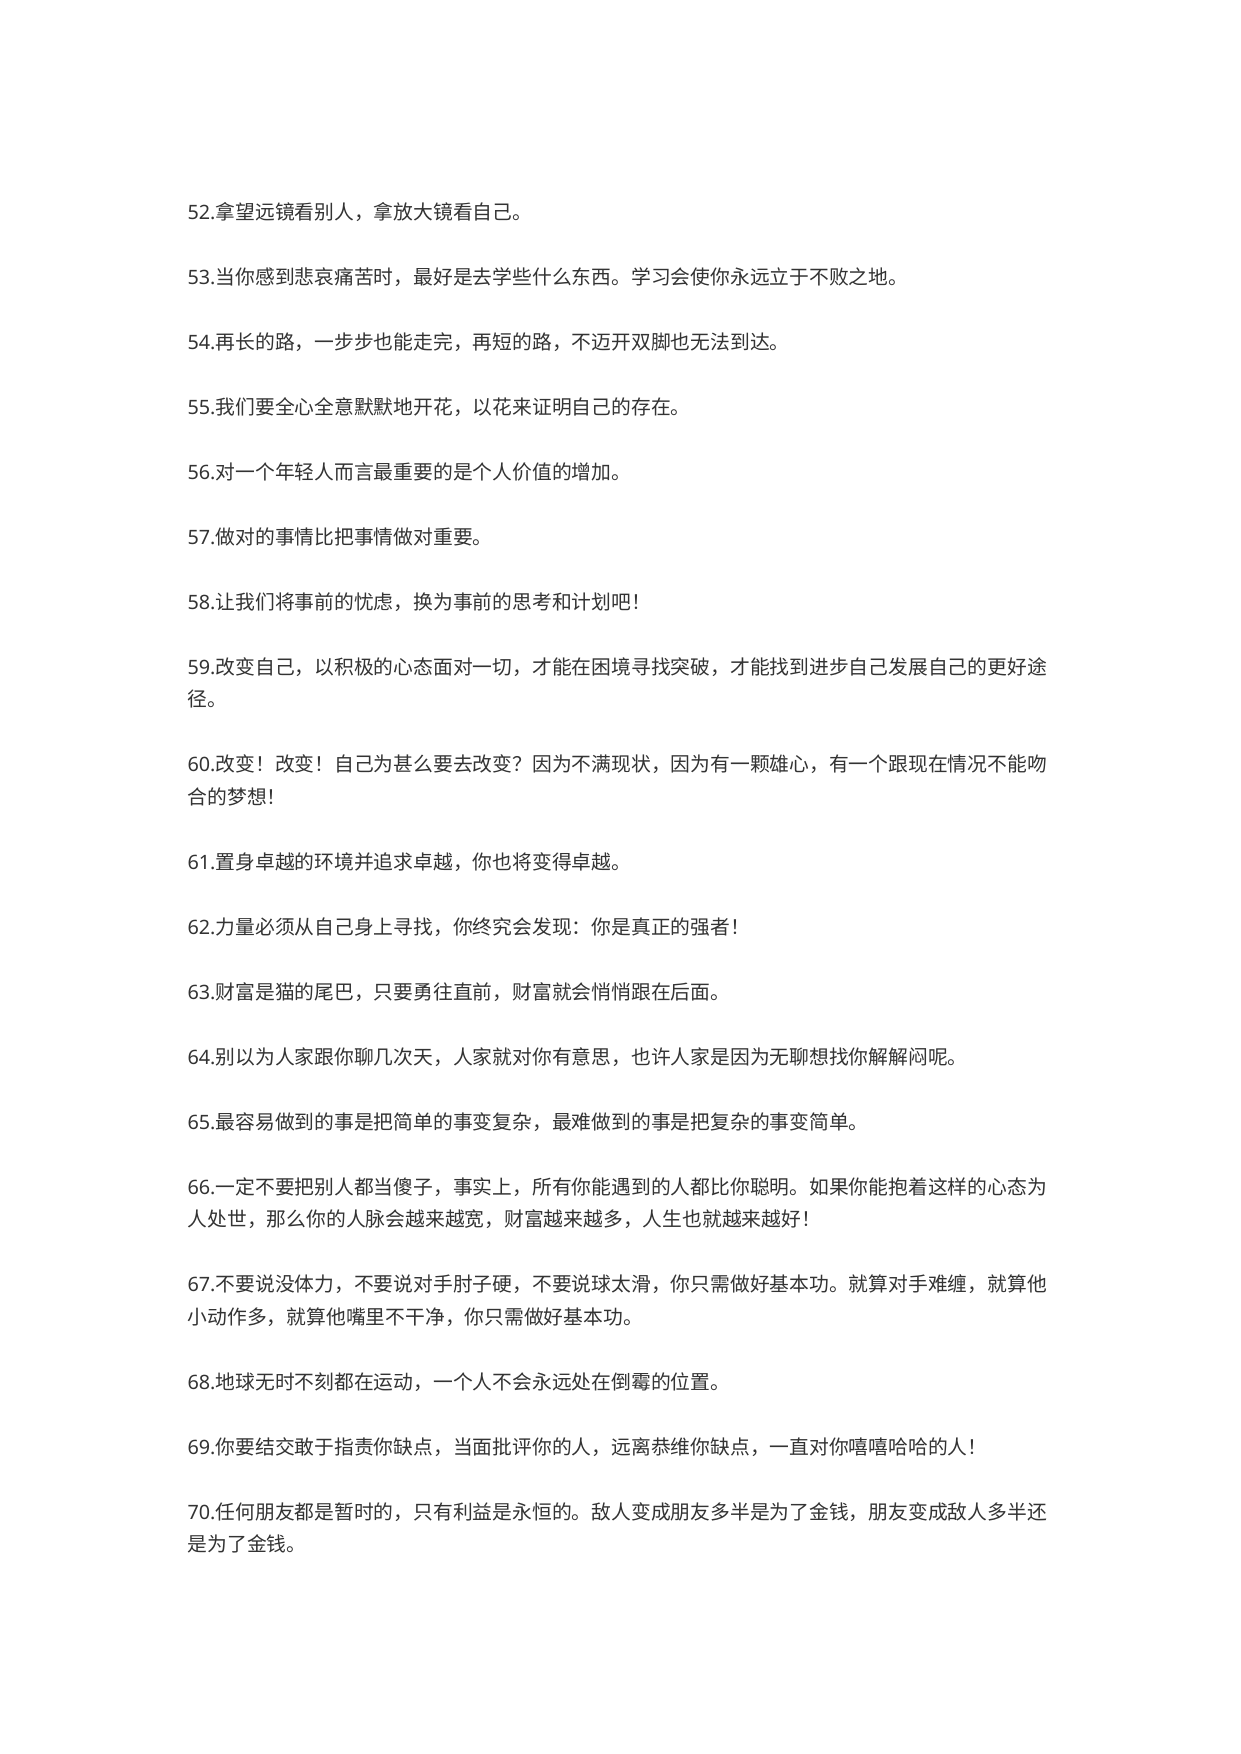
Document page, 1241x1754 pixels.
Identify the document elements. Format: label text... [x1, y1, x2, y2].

text 69.你要结交敢于指责你缺点，当面批评你的人，远离恭维你缺点，一直对你嘻嘻哈哈的人！ [187, 1429, 1053, 1462]
text 65.最容易做到的事是把简单的事变复杂，最难做到的事是把复杂的事变简单。 [187, 1104, 1053, 1137]
text 62.力量必须从自己身上寻找，你终究会发现：你是真正的强者！ [187, 909, 1053, 942]
text 67.不要说没体力，不要说对手肘子硬，不要说球太滑，你只需做好基本功。就算对手难缠，就算他小动作多，就算他嘴里不干净，你只需做好基本功。 [187, 1267, 1053, 1332]
text 61.置身卓越的环境并追求卓越，你也将变得卓越。 [187, 844, 1053, 877]
text 68.地球无时不刻都在运动，一个人不会永远处在倒霉的位置。 [187, 1364, 1053, 1397]
text 66.一定不要把别人都当傻子，事实上，所有你能遇到的人都比你聪明。如果你能抱着这样的心态为人处世，那么你的人脉会越来越宽，财富越来越多，人生也就越来越好！ [187, 1169, 1053, 1234]
text 70.任何朋友都是暂时的，只有利益是永恒的。敌人变成朋友多半是为了金钱，朋友变成敌人多半还是为了金钱。 [187, 1494, 1053, 1559]
text 64.别以为人家跟你聊几次天，人家就对你有意思，也许人家是因为无聊想找你解解闷呢。 [187, 1039, 1053, 1072]
text 56.对一个年轻人而言最重要的是个人价值的增加。 [187, 454, 1053, 487]
text 60.改变！改变！自己为甚么要去改变？因为不满现状，因为有一颗雄心，有一个跟现在情况不能吻合的梦想！ [187, 747, 1053, 812]
text 63.财富是猫的尾巴，只要勇往直前，财富就会悄悄跟在后面。 [187, 974, 1053, 1007]
text 59.改变自己，以积极的心态面对一切，才能在困境寻找突破，才能找到进步自己发展自己的更好途径。 [187, 649, 1053, 714]
text 53.当你感到悲哀痛苦时，最好是去学些什么东西。学习会使你永远立于不败之地。 [187, 259, 1053, 292]
text 57.做对的事情比把事情做对重要。 [187, 519, 1053, 552]
text 58.让我们将事前的忧虑，换为事前的思考和计划吧！ [187, 584, 1053, 617]
text 55.我们要全心全意默默地开花，以花来证明自己的存在。 [187, 389, 1053, 422]
text 54.再长的路，一步步也能走完，再短的路，不迈开双脚也无法到达。 [187, 324, 1053, 357]
text 52.拿望远镜看别人，拿放大镜看自己。 [187, 194, 1053, 227]
